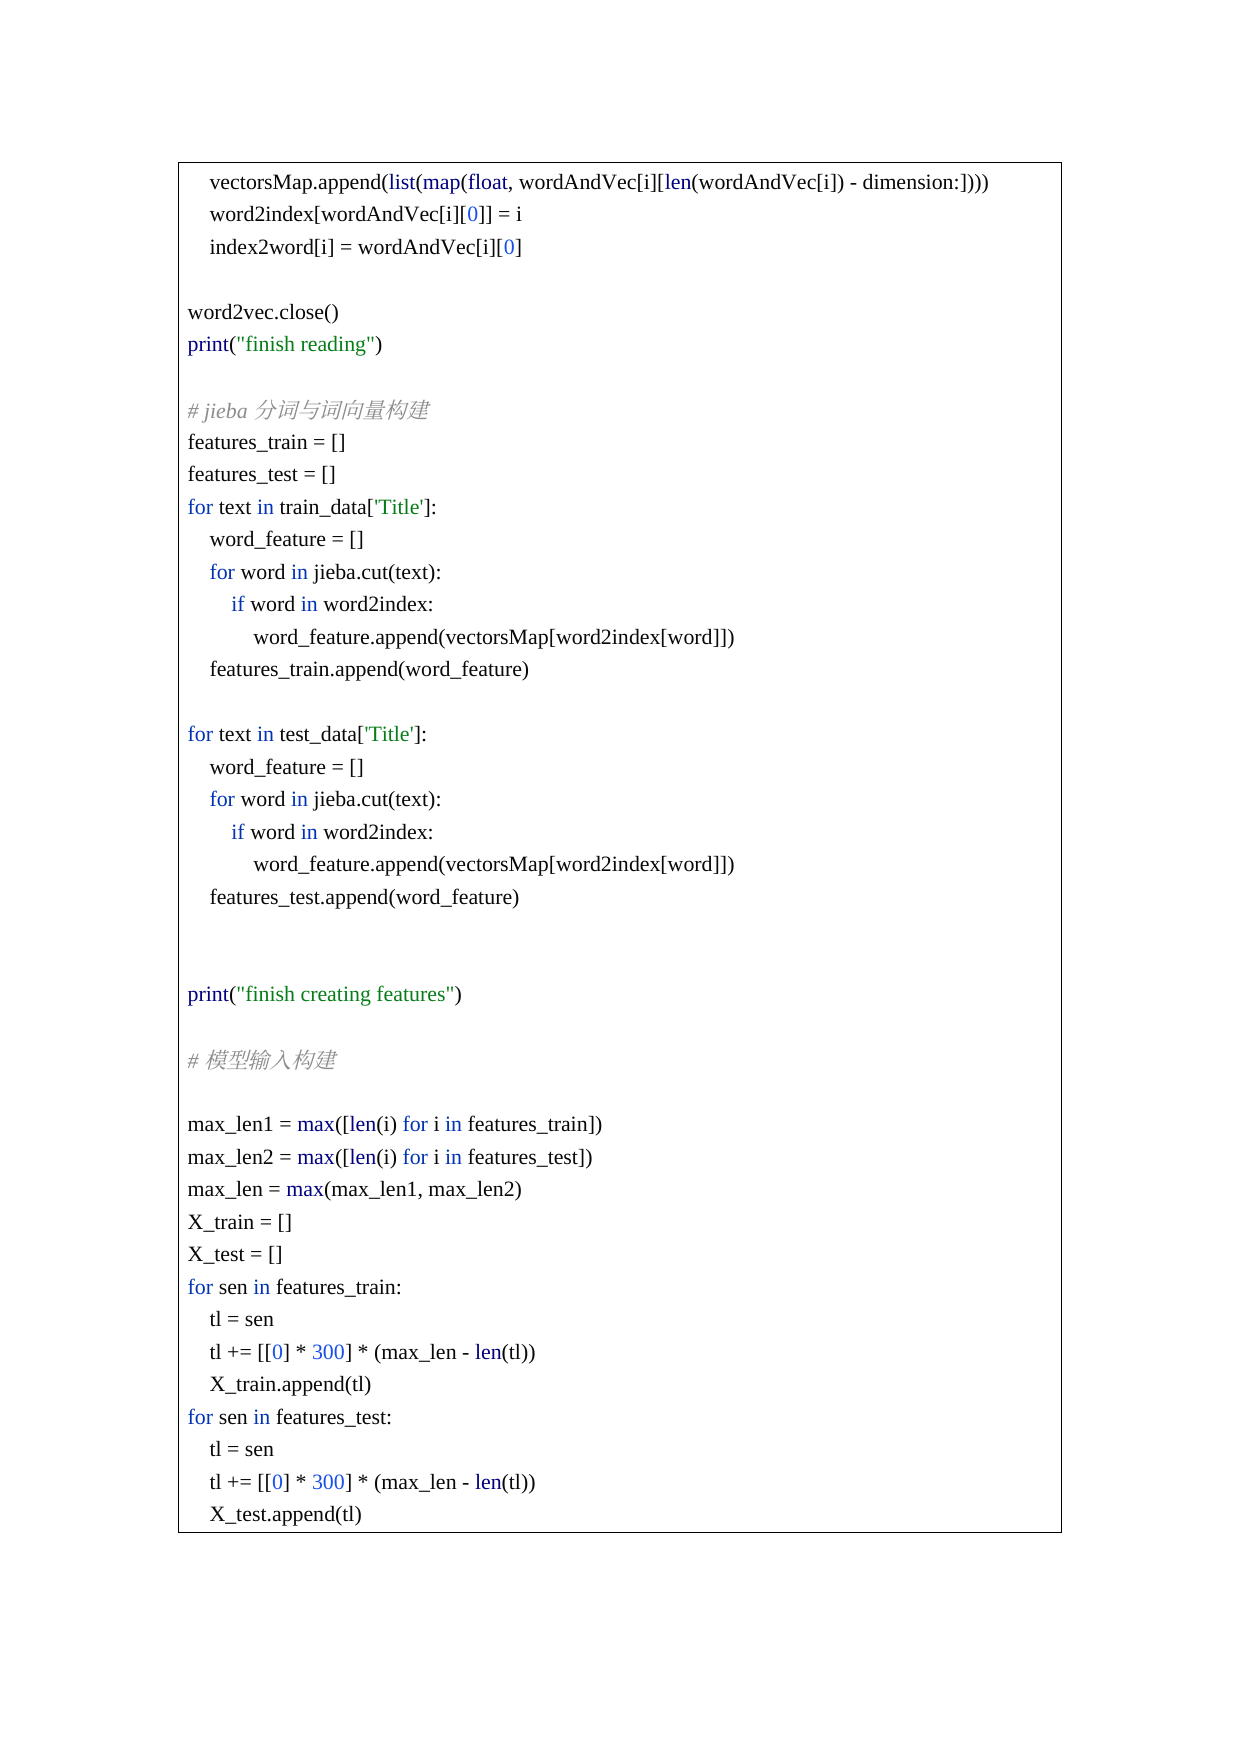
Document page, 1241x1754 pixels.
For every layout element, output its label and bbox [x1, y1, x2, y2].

text [179, 163, 1061, 1532]
